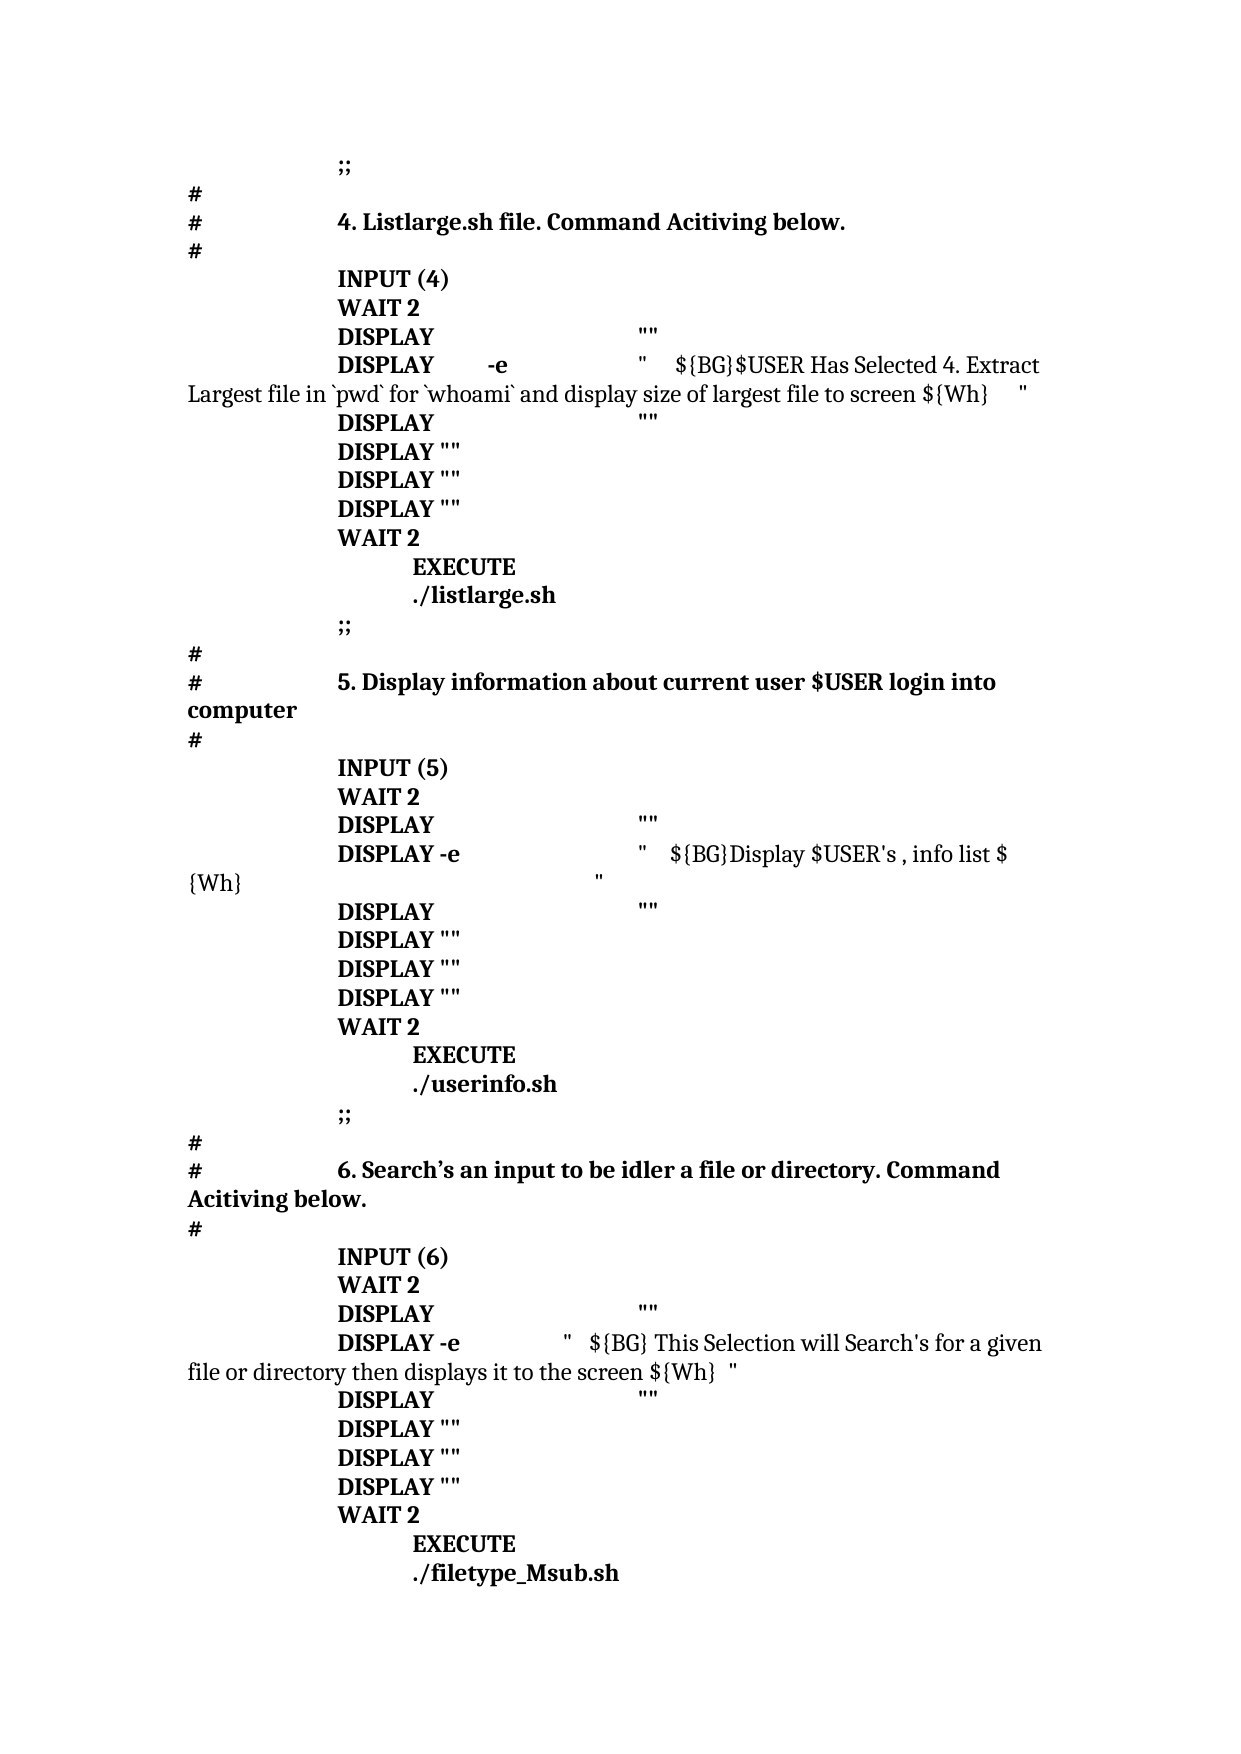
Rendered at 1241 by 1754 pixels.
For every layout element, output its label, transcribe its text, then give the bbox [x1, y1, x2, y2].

text INPUT (6) [187, 1242, 1053, 1271]
text DISPLAY "" [187, 955, 1053, 984]
text DISPLAY -e " ${BG} This Selection will Search's for a given file or directory then displays it to the screen ${Wh} " [187, 1329, 1053, 1386]
text WAIT 2 [187, 294, 1053, 322]
text DISPLAY "" [187, 437, 1053, 466]
text DISPLAY -e " ${BG}Display $USER's , info list ${Wh} " [187, 840, 1053, 897]
text DISPLAY "" [187, 926, 1053, 955]
text DISPLAY "" [187, 897, 1053, 926]
text EXECUTE [187, 1530, 1053, 1559]
text WAIT 2 [187, 1271, 1053, 1300]
text DISPLAY "" [187, 984, 1053, 1012]
text # [187, 1214, 1053, 1242]
text # [187, 725, 1053, 754]
text ;; [187, 1099, 1053, 1127]
text DISPLAY "" [187, 811, 1053, 840]
text DISPLAY "" [187, 1415, 1053, 1444]
text ./userinfo.sh [187, 1070, 1053, 1099]
text WAIT 2 [187, 782, 1053, 811]
text DISPLAY "" [187, 495, 1053, 524]
text # [187, 1127, 1053, 1156]
text WAIT 2 [187, 1501, 1053, 1530]
text # 4. Listlarge.sh file. Command Acitiving below. [187, 207, 1053, 236]
text WAIT 2 [187, 1012, 1053, 1041]
text DISPLAY "" [187, 1386, 1053, 1415]
text EXECUTE [187, 552, 1053, 581]
text DISPLAY -e " ${BG}$USER Has Selected 4. Extract Largest file in `pwd` for `whoami` and display size of largest file to screen ${Wh} " [187, 351, 1053, 409]
text # [187, 639, 1053, 667]
text INPUT (4) [187, 265, 1053, 294]
text ;; [187, 150, 1053, 179]
text DISPLAY "" [187, 409, 1053, 437]
text ;; [187, 610, 1053, 639]
text # [187, 236, 1053, 265]
text ./listlarge.sh [337, 581, 1053, 610]
text # 6. Search’s an input to be idler a file or directory. Command Acitiving below. [187, 1156, 1053, 1214]
text DISPLAY "" [187, 1300, 1053, 1329]
text DISPLAY "" [187, 1444, 1053, 1472]
text DISPLAY "" [187, 466, 1053, 495]
text DISPLAY "" [187, 1472, 1053, 1501]
text EXECUTE [187, 1041, 1053, 1070]
text INPUT (5) [187, 754, 1053, 782]
text WAIT 2 [187, 524, 1053, 552]
text # 5. Display information about current user $USER login into computer [187, 667, 1053, 725]
text # [187, 179, 1053, 207]
text DISPLAY "" [187, 322, 1053, 351]
text ./filetype_Msub.sh [187, 1559, 1053, 1587]
